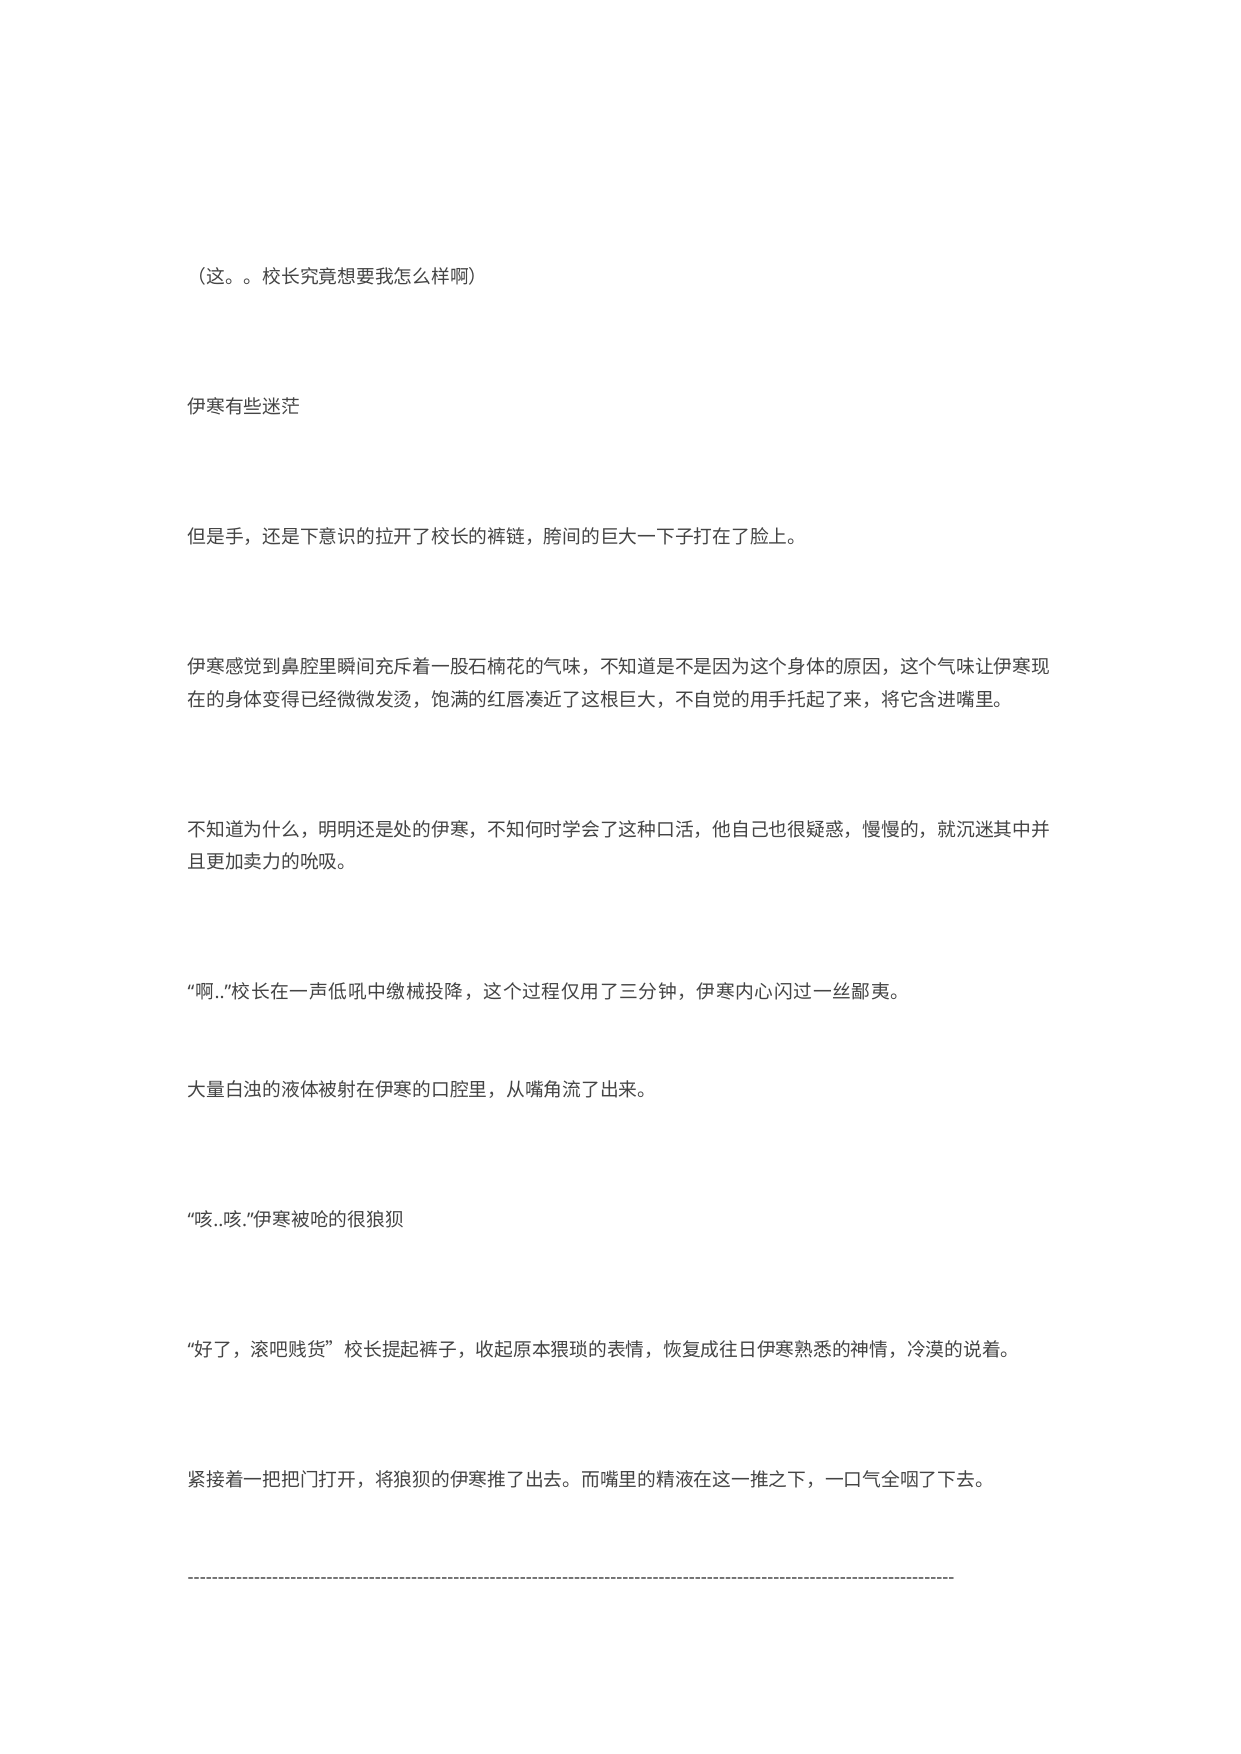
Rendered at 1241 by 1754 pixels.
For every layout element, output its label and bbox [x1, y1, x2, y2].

text [187, 162, 1053, 1592]
